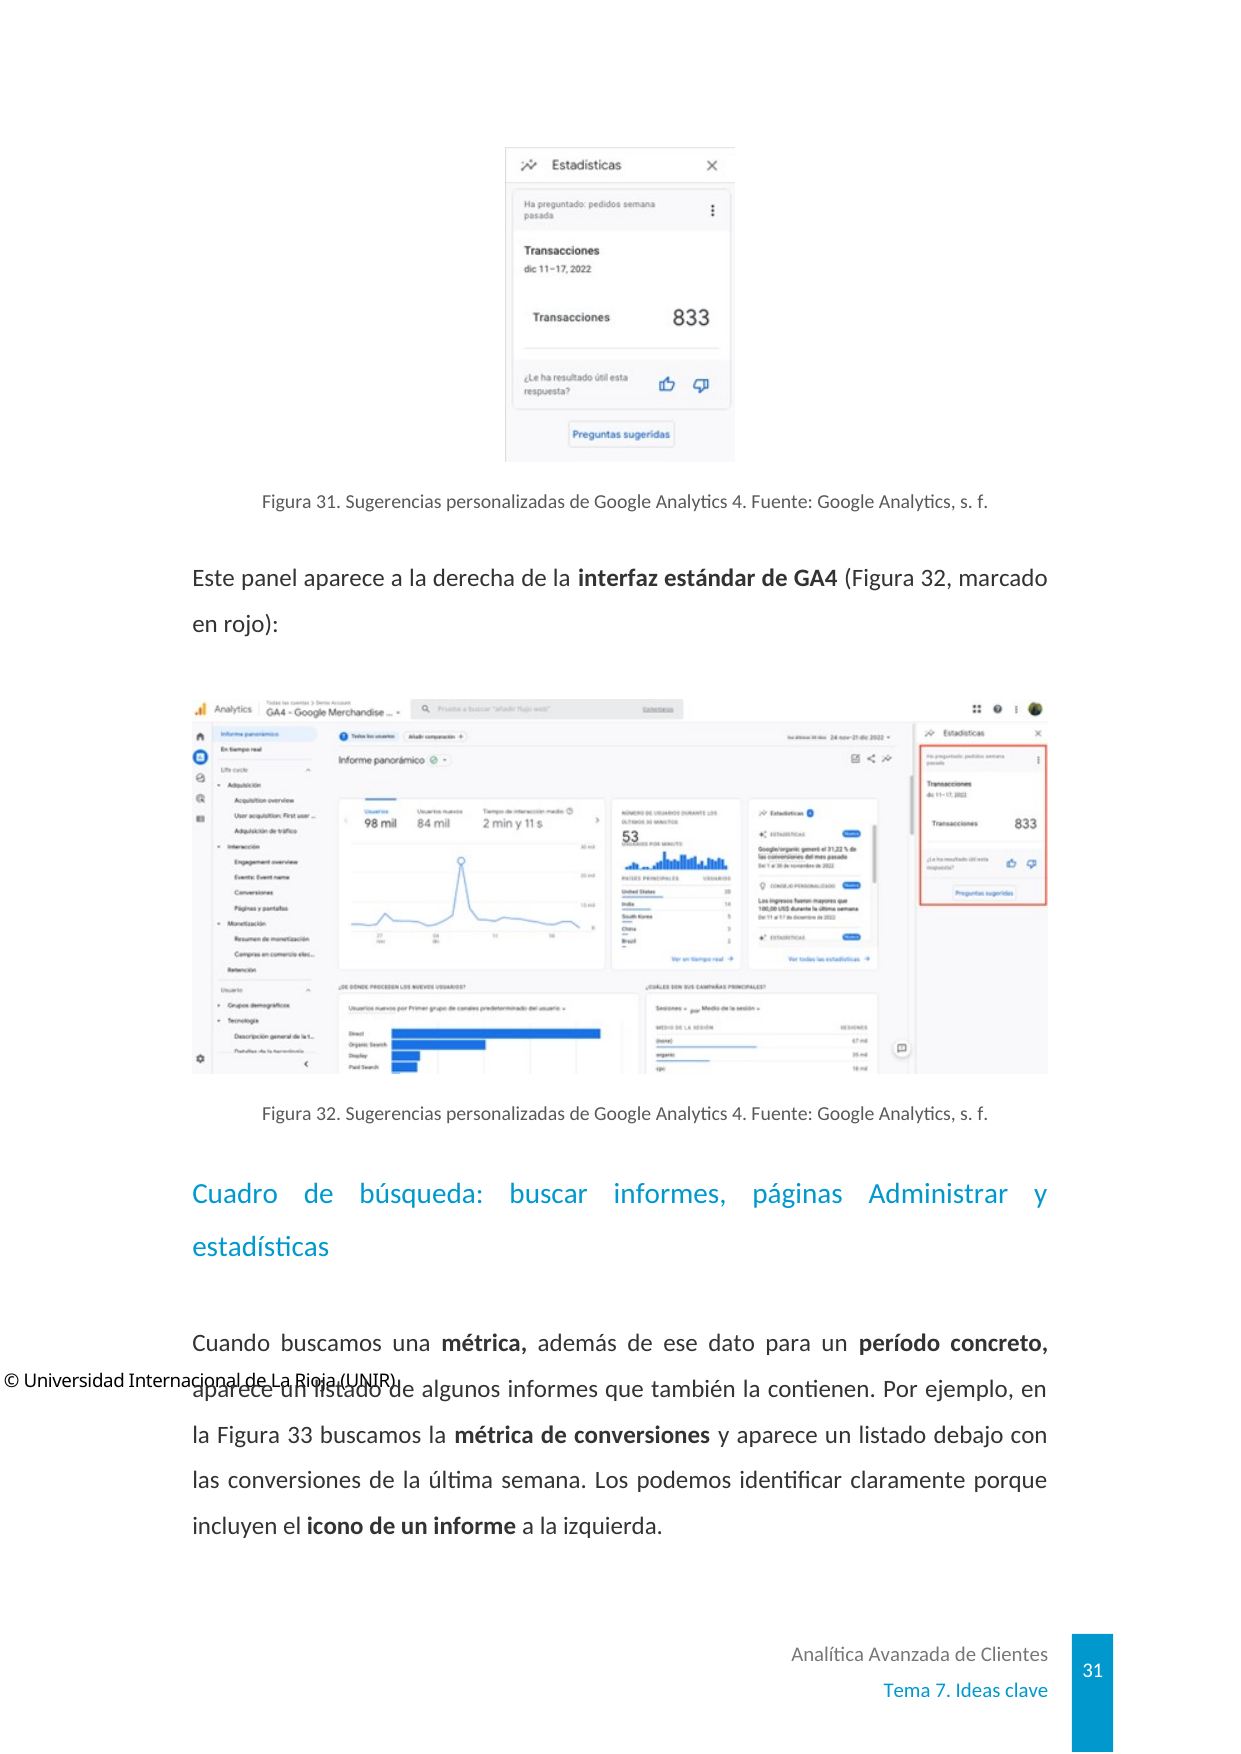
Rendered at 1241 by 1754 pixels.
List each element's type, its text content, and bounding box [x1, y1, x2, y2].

text Este panel aparece a la derecha de la interfaz estándar de GA4 (Figura 32, marcado en rojo): [192, 563, 1048, 639]
text Cuadro de búsqueda: buscar informes, páginas Administrar y estadísticas [192, 1175, 1048, 1264]
text Cuando buscamos una métrica, además de ese dato para un período concreto, aparece un listado de algunos informes que también la contienen. Por ejemplo, en la Figura 33 buscamos la métrica de conversiones y aparece un listado debajo con las conversiones de la última semana. Los podemos identificar claramente porque incluyen el icono de un informe a la izquierda. [192, 1327, 1048, 1541]
text Figura 31. Sugerencias personalizadas de Google Analytics 4. Fuente: Google Analytics, s. f. [180, 489, 1071, 513]
picture [505, 147, 735, 462]
text Figura 32. Sugerencias personalizadas de Google Analytics 4. Fuente: Google Analytics, s. f. [180, 1101, 1071, 1125]
picture [192, 699, 1049, 1074]
